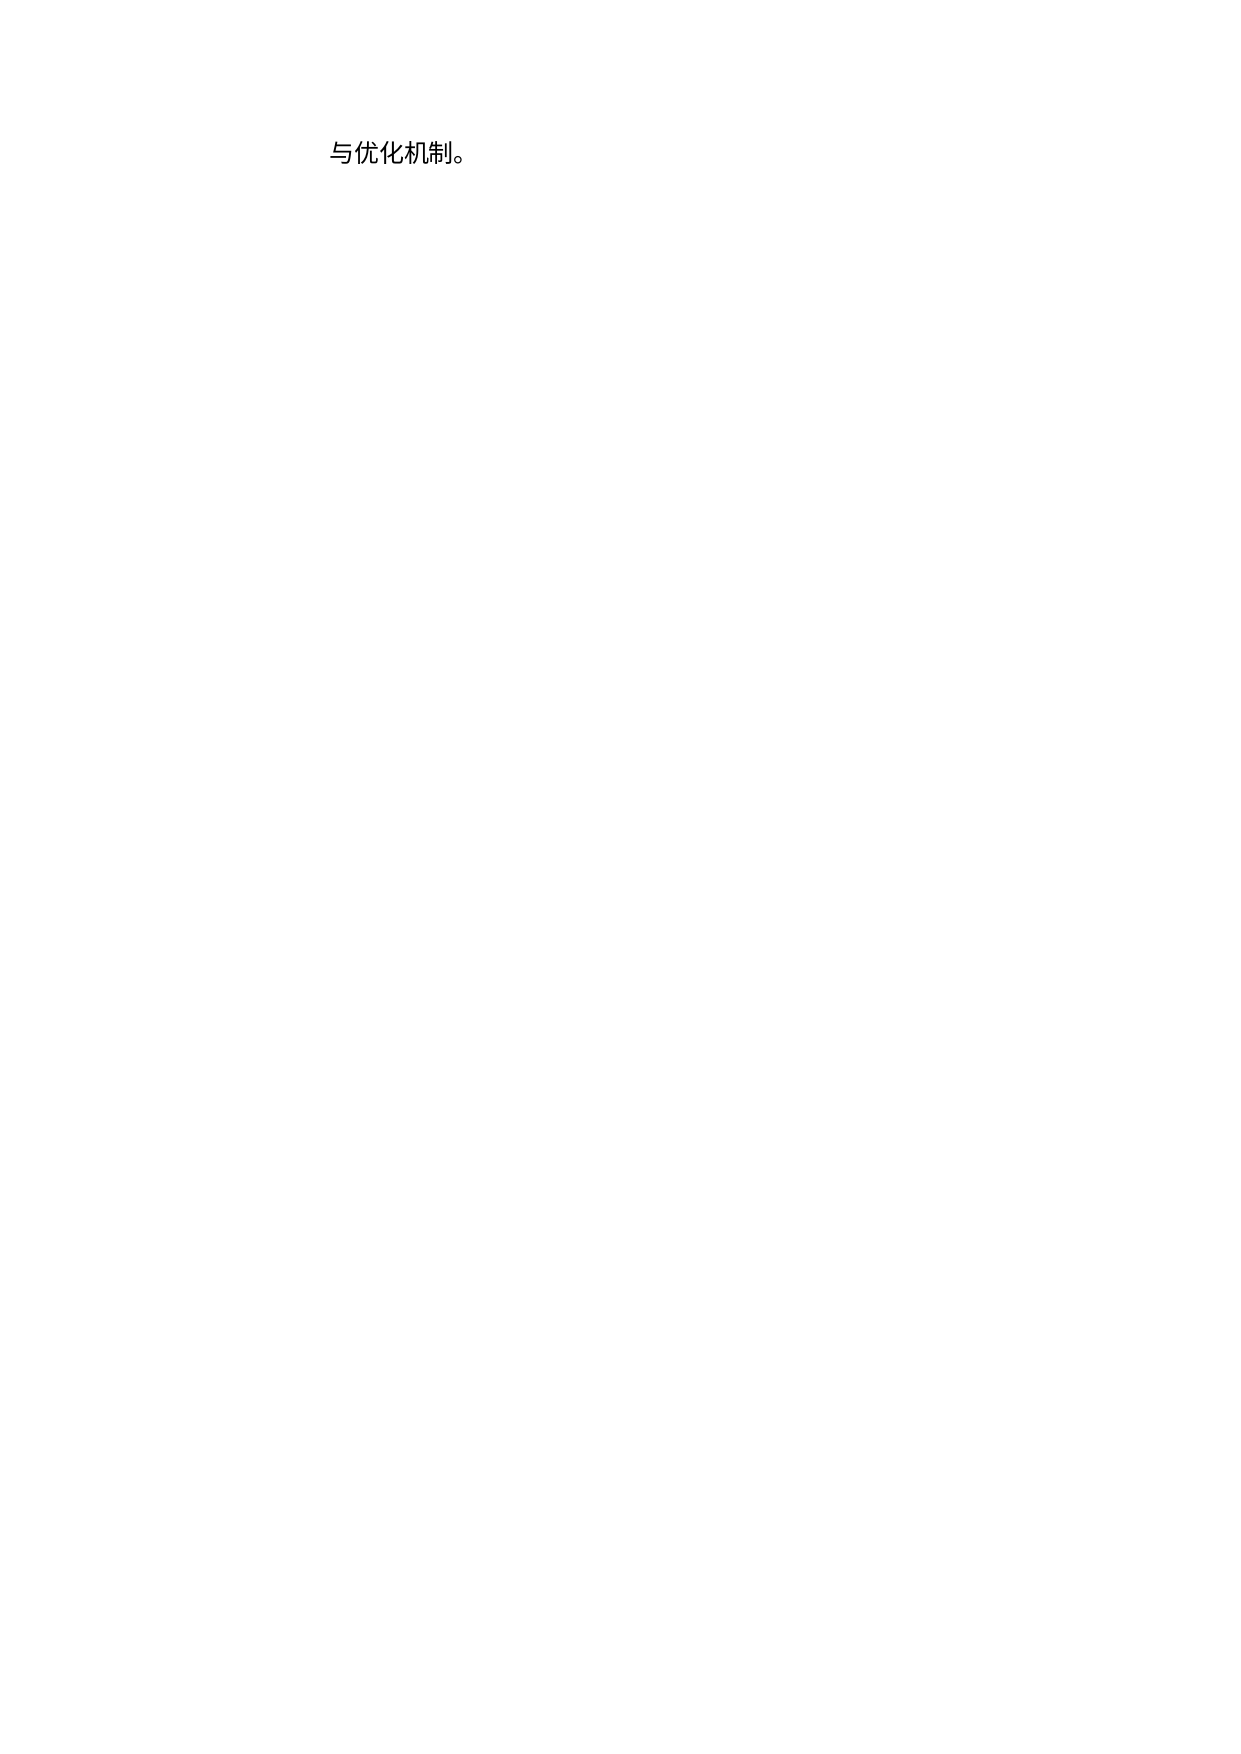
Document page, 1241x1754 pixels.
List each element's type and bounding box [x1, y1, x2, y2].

text [329, 133, 1063, 169]
